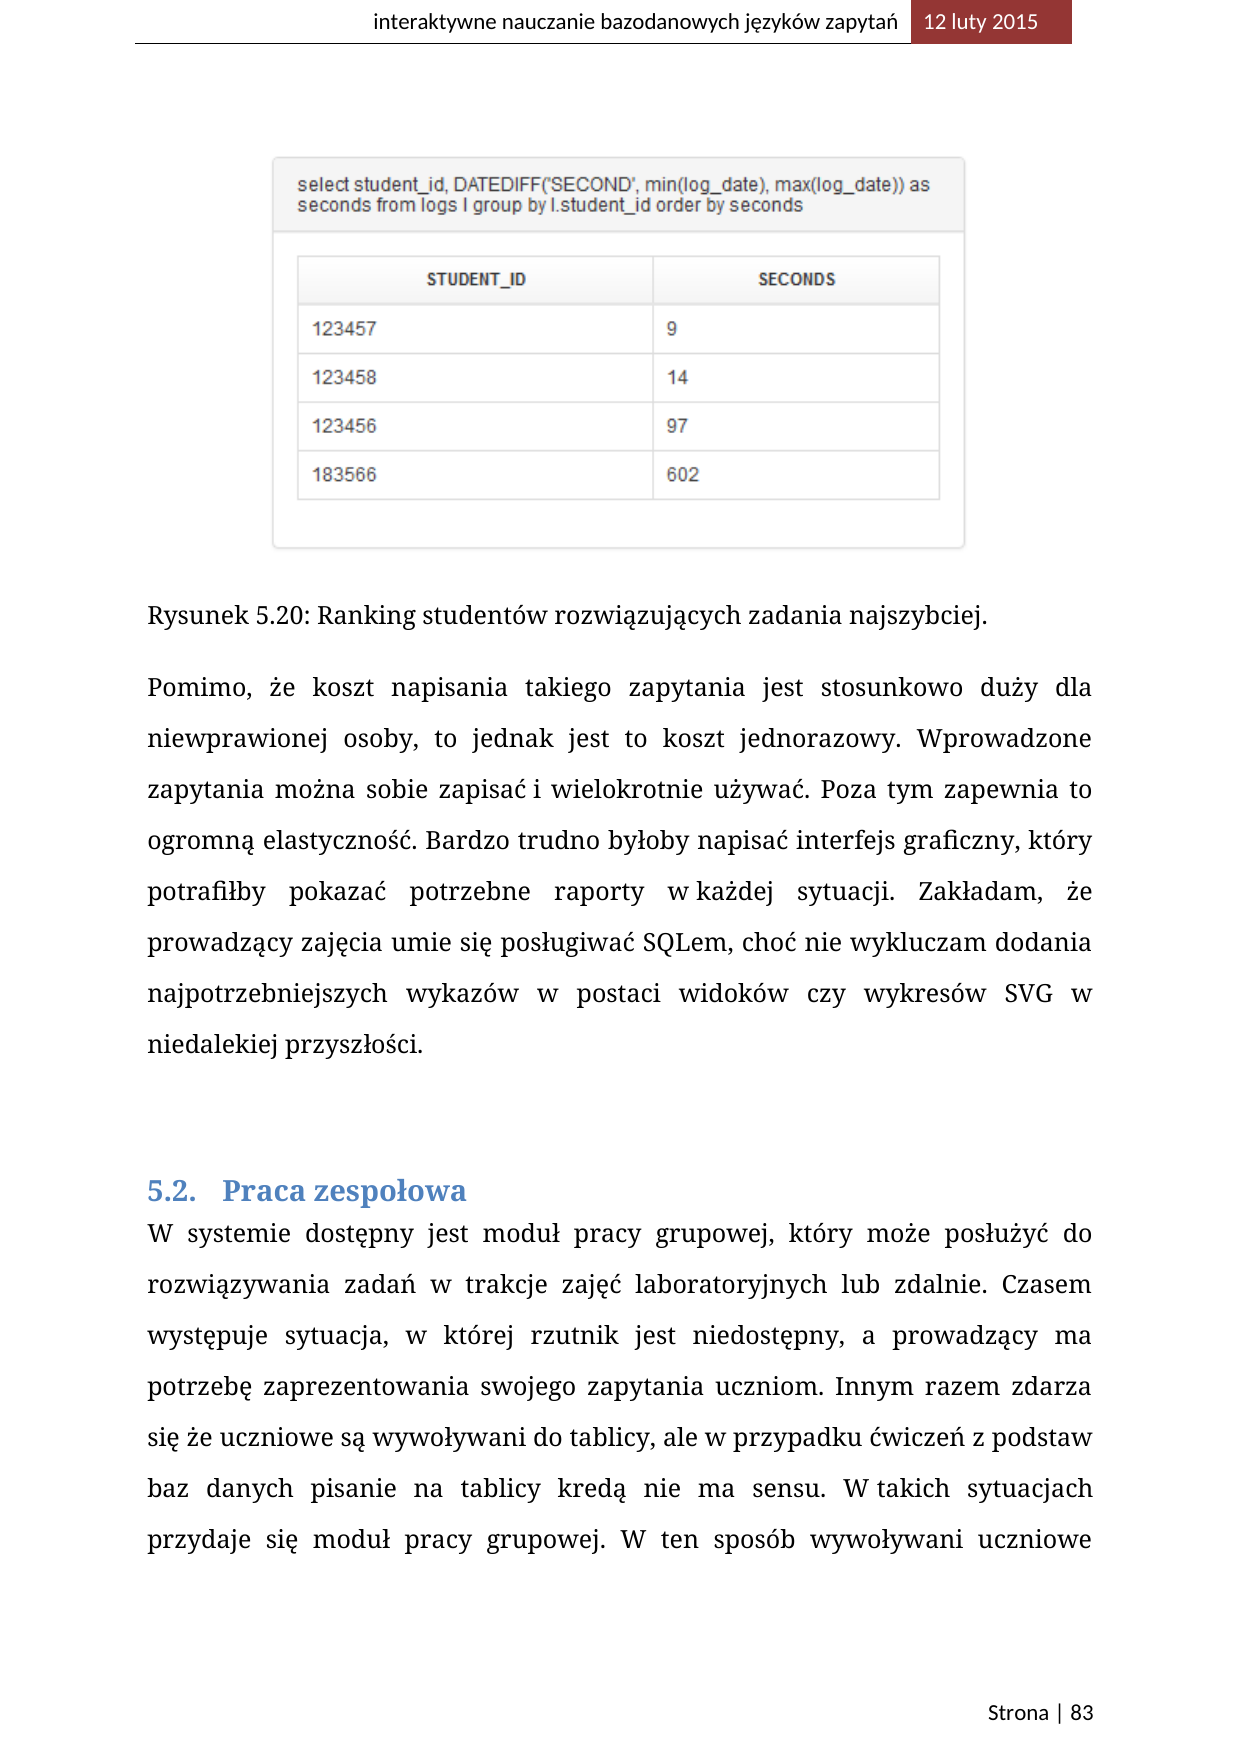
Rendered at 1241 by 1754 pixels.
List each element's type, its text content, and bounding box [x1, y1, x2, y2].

text Rysunek 5.20: Ranking studentów rozwiązujących zadania najszybciej. [147, 597, 1093, 631]
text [147, 1216, 1093, 1556]
subtitle Praca zespołowa [147, 1170, 1093, 1210]
picture [263, 147, 978, 560]
text Pomimo, że koszt napisania takiego zapytania jest stosunkowo duży dla niewprawionej osoby, to jednak jest to koszt jednorazowy. Wprowadzone zapytania można sobie zapisać i wielokrotnie używać. Poza tym zapewnia to ogromną elastyczność. Bardzo trudno byłoby napisać interfejs graficzny, który potrafiłby pokazać potrzebne raporty w każdej sytuacji. Zakładam, że prowadzący zajęcia umie się posługiwać SQLem, choć nie wykluczam dodania najpotrzebniejszych wykazów w postaci widoków czy wykresów SVG w niedalekiej przyszłości. [147, 669, 1093, 1061]
